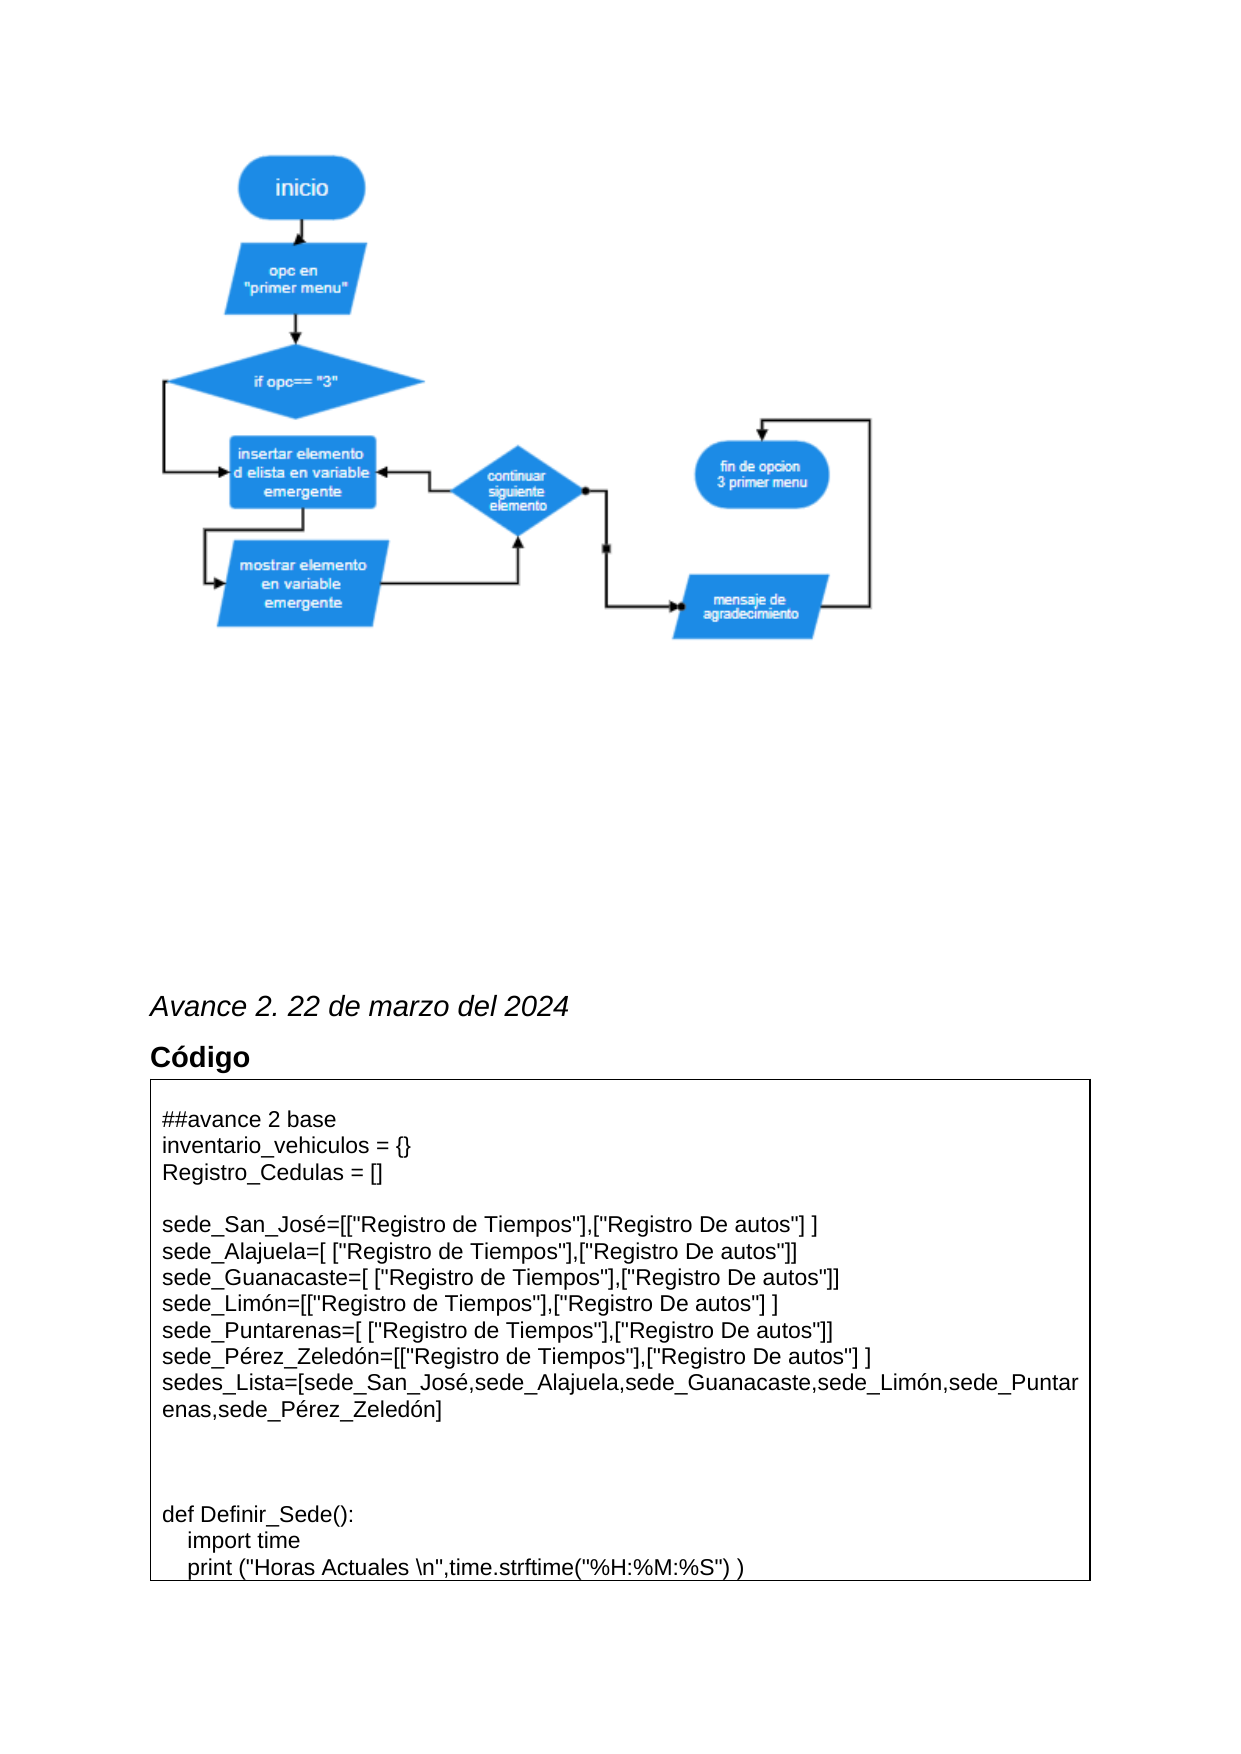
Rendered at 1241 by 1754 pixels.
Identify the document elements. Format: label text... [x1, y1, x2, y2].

picture [150, 150, 888, 702]
subtitle Avance 2. 22 de marzo del 2024 [150, 989, 1090, 1022]
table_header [151, 1080, 1089, 1580]
text Código [150, 1040, 1090, 1073]
